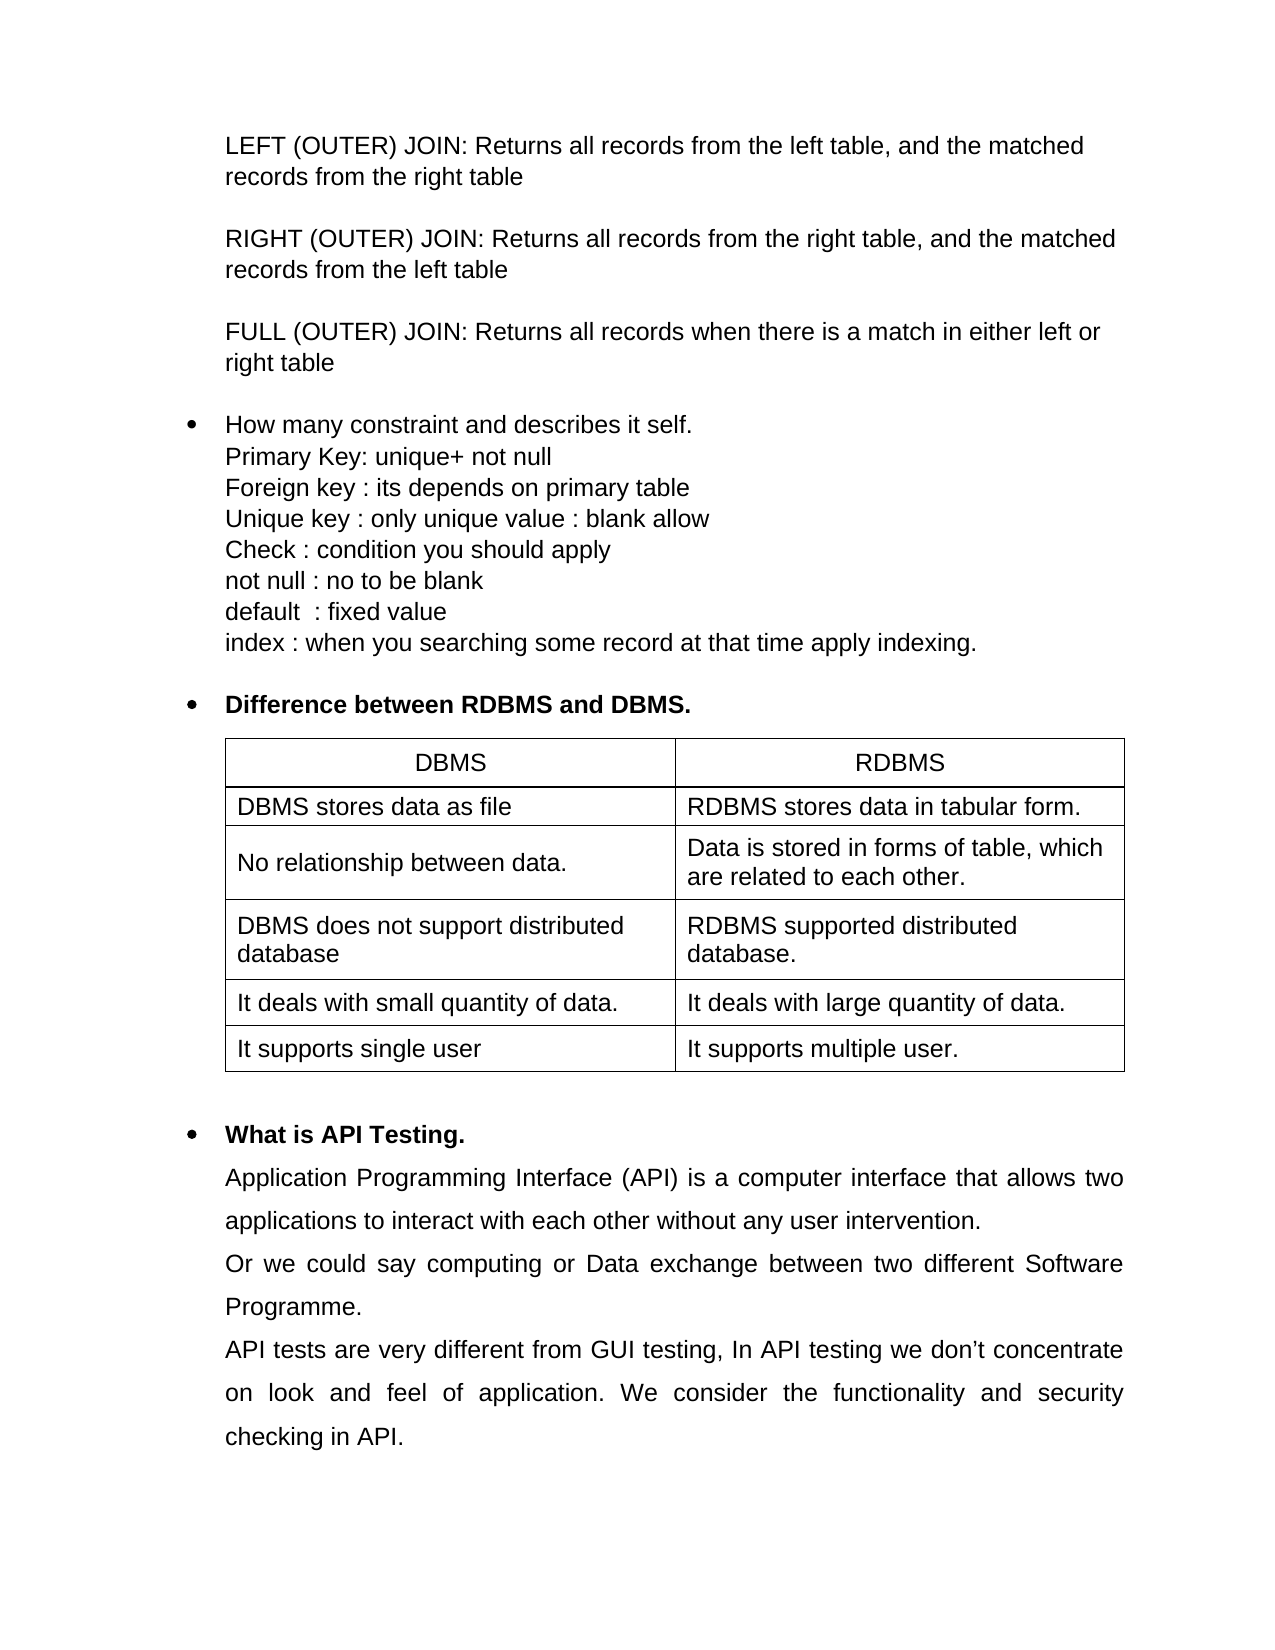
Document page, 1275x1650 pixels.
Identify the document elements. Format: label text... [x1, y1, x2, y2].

list LEFT (OUTER) JOIN: Returns all records from the left table, and the matched records from the right table [225, 131, 1125, 191]
list How many constraint and describes it self. [187, 410, 1125, 439]
list Unique key : only unique value : blank allow [225, 504, 1125, 532]
list API tests are very different from GUI testing, In API testing we don’t concentrate on look and feel of application. We consider the functionality and security checking in API. [225, 1335, 1125, 1450]
table_cell DBMS does not support distributed database [226, 900, 675, 979]
list not null : no to be blank [225, 566, 1125, 594]
list index : when you searching some record at that time apply indexing. [225, 628, 1125, 657]
list default : fixed value [225, 597, 1125, 626]
list What is API Testing. [187, 1119, 1125, 1148]
list Foreign key : its depends on primary table [225, 473, 1125, 501]
table_cell RDBMS supported distributed database. [676, 900, 1124, 979]
table_header RDBMS [676, 739, 1124, 786]
table_cell Data is stored in forms of table, which are related to each other. [676, 826, 1124, 899]
table_cell It supports multiple user. [676, 1026, 1124, 1071]
list FULL (OUTER) JOIN: Returns all records when there is a match in either left or right table [225, 317, 1125, 377]
table_cell It deals with large quantity of data. [676, 980, 1124, 1025]
list RIGHT (OUTER) JOIN: Returns all records from the right table, and the matched records from the left table [225, 224, 1125, 284]
table_cell It supports single user [226, 1026, 675, 1071]
list Primary Key: unique+ not null [225, 442, 1125, 470]
list Application Programming Interface (API) is a computer interface that allows two applications to interact with each other without any user intervention. [225, 1163, 1125, 1235]
table_cell RDBMS stores data in tabular form. [676, 788, 1124, 825]
table_header DBMS [226, 739, 675, 786]
list Check : condition you should apply [225, 535, 1125, 563]
table_cell No relationship between data. [226, 826, 675, 899]
list Or we could say computing or Data exchange between two different Software Programme. [225, 1249, 1125, 1321]
table_cell DBMS stores data as file [226, 788, 675, 825]
list Difference between RDBMS and DBMS. [187, 690, 1125, 719]
table_cell It deals with small quantity of data. [226, 980, 675, 1025]
